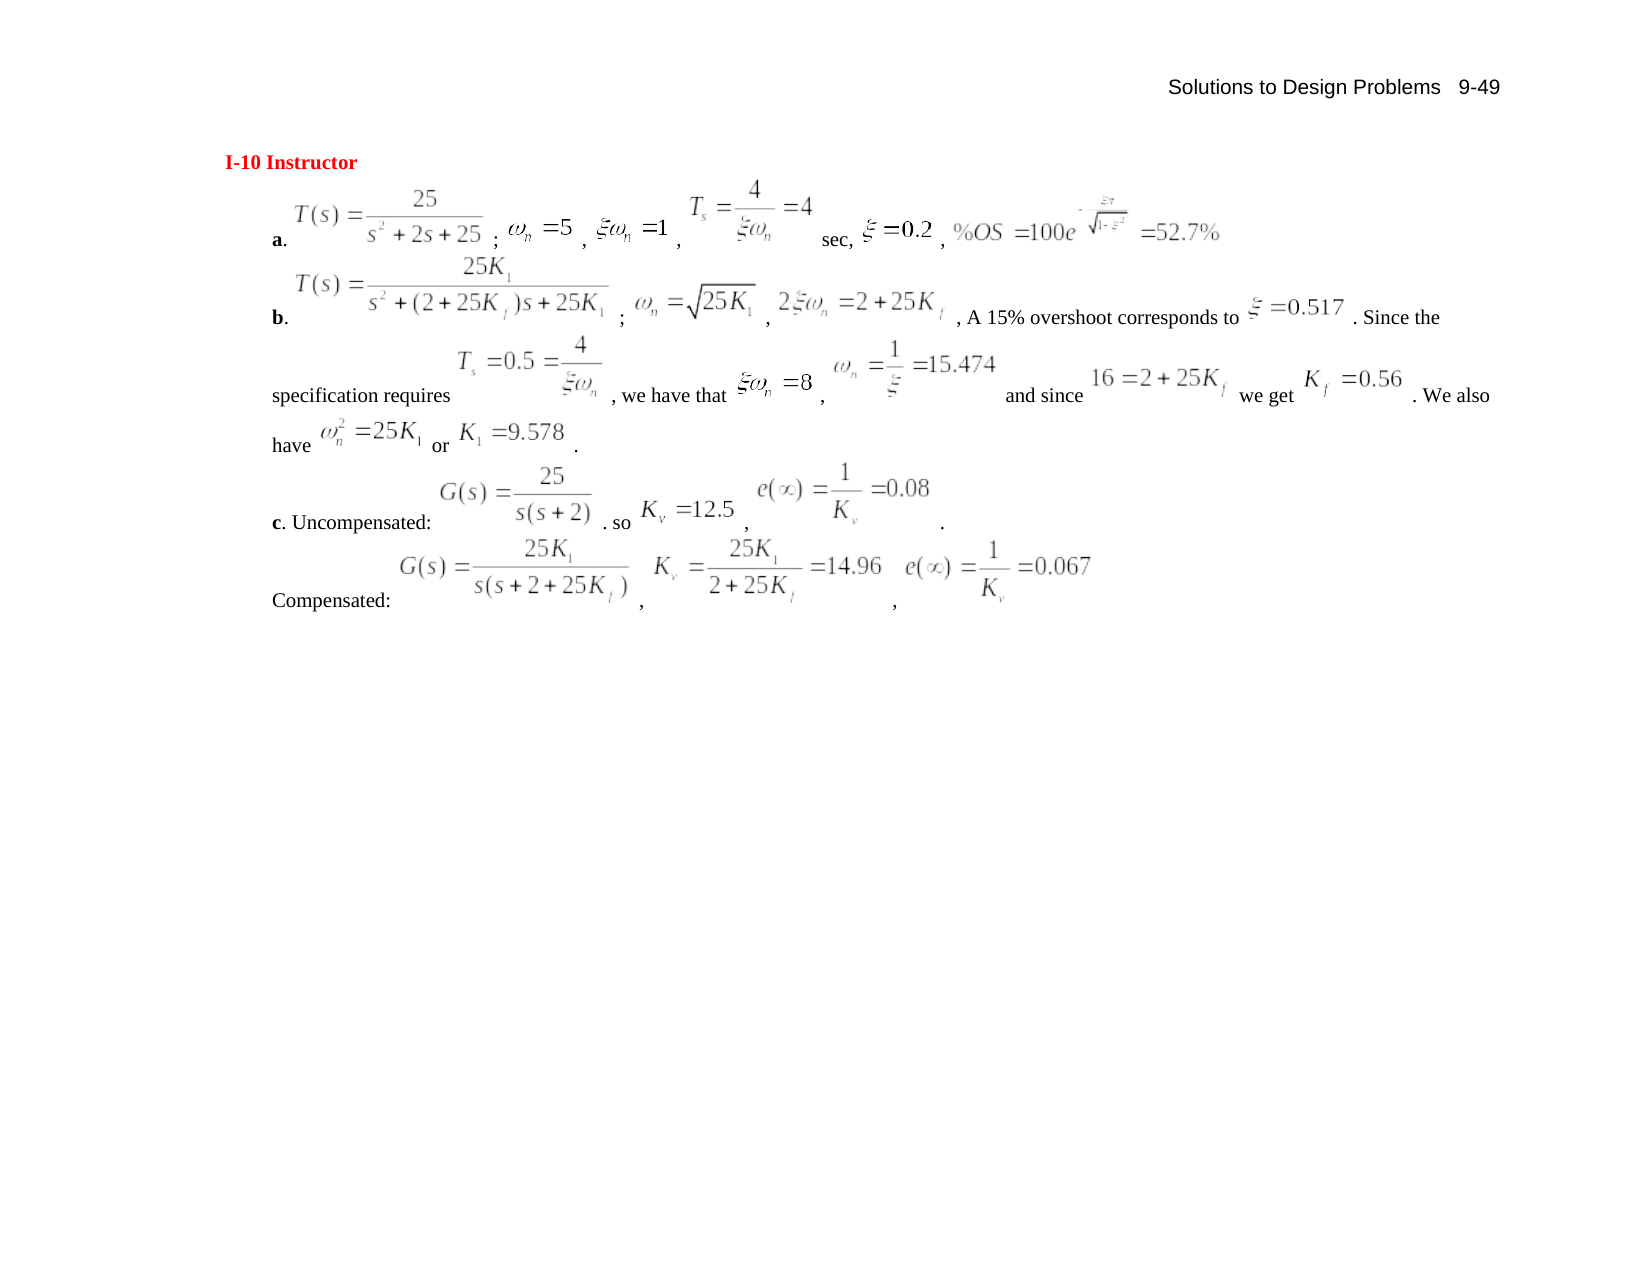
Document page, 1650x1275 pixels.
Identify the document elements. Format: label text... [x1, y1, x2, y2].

text a. ; , , sec, , [272, 174, 1500, 251]
text I-10 Instructor [225, 150, 1500, 174]
text Compensated: , , [272, 534, 1500, 612]
text b. ; , , A 15% overshoot corresponds to . Since the specification requires , we have that , and since we get . We also have or . [272, 251, 1500, 457]
text c. Uncompensated: . so , . [272, 457, 1500, 534]
